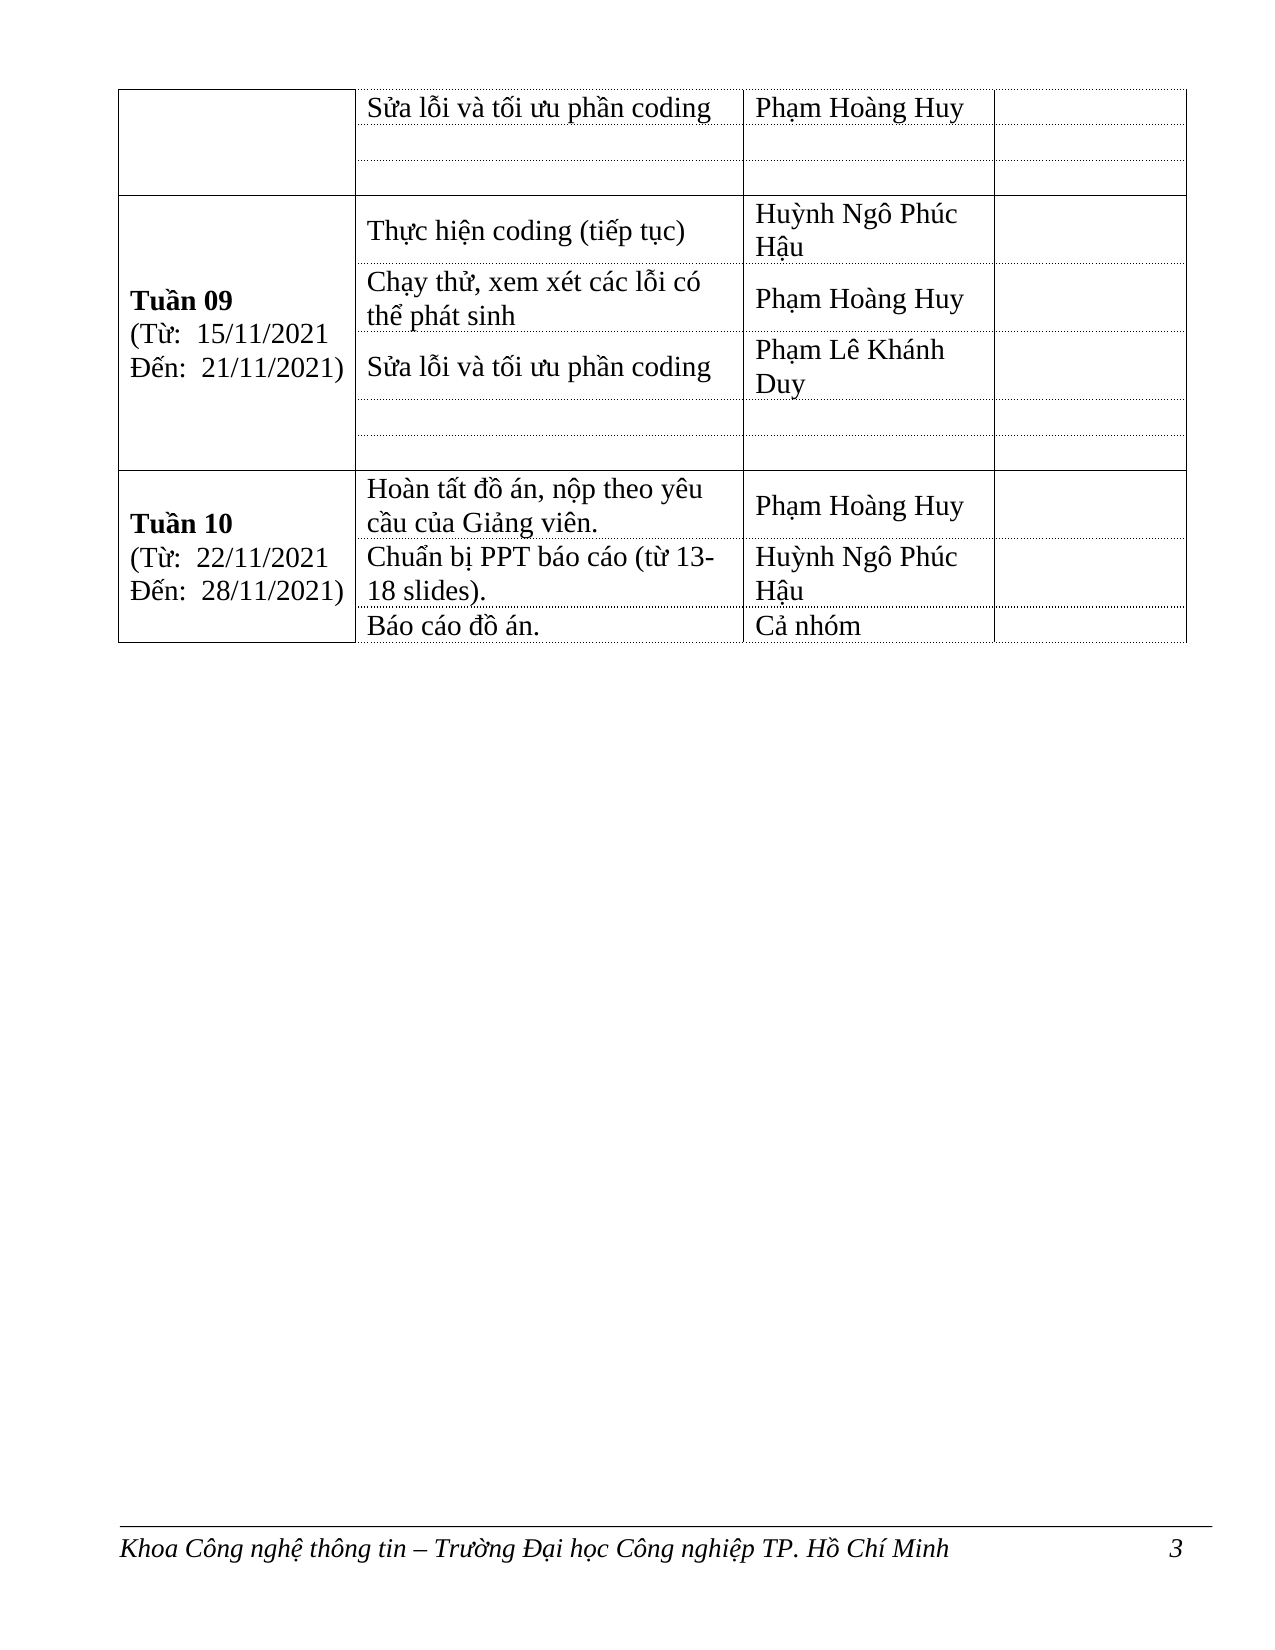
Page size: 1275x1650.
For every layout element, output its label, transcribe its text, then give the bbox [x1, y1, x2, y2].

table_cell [356, 263, 743, 331]
table_cell [995, 124, 1186, 159]
table_cell [995, 435, 1186, 470]
table_cell Phạm Lê Khánh Duy [744, 331, 994, 399]
table_cell Báo cáo đồ án. [356, 606, 743, 642]
table_cell [356, 399, 743, 435]
table_cell Tuần 10 (Từ: 22/11/2021 Đến: 28/11/2021) [119, 471, 355, 642]
table_cell [356, 124, 743, 159]
table_cell Phạm Hoàng Huy [744, 471, 994, 538]
table_cell Sửa lỗi và tối ưu phần coding [356, 331, 743, 399]
table_cell [744, 435, 994, 470]
table_cell Hoàn tất đồ án, nộp theo yêu cầu của Giảng viên. [356, 471, 743, 538]
table_cell [995, 331, 1186, 399]
table_cell Thực hiện coding (tiếp tục) [356, 196, 743, 263]
table_cell Phạm Hoàng Huy [744, 89, 994, 124]
table_cell [356, 435, 743, 470]
table_cell [995, 89, 1186, 124]
table_cell Huỳnh Ngô Phúc Hậu [744, 196, 994, 263]
table_cell [744, 160, 994, 195]
table_cell [995, 263, 1186, 331]
table_cell Phạm Hoàng Huy [744, 263, 994, 331]
table_cell [995, 538, 1186, 606]
table_cell Sửa lỗi và tối ưu phần coding [356, 89, 743, 124]
table_cell Chuẩn bị PPT báo cáo (từ 13-18 slides). [356, 538, 743, 606]
table_cell [995, 196, 1186, 263]
table_cell [356, 160, 743, 195]
table_cell Tuần 09 (Từ: 15/11/2021 Đến: 21/11/2021) [119, 196, 355, 470]
table_cell [995, 160, 1186, 195]
table_cell [995, 606, 1186, 642]
table_cell [995, 471, 1186, 538]
table_cell Huỳnh Ngô Phúc Hậu [744, 538, 994, 606]
table_cell Cả nhóm [744, 606, 994, 642]
table_cell [995, 399, 1186, 435]
table_cell [744, 124, 994, 159]
table_cell [744, 399, 994, 435]
